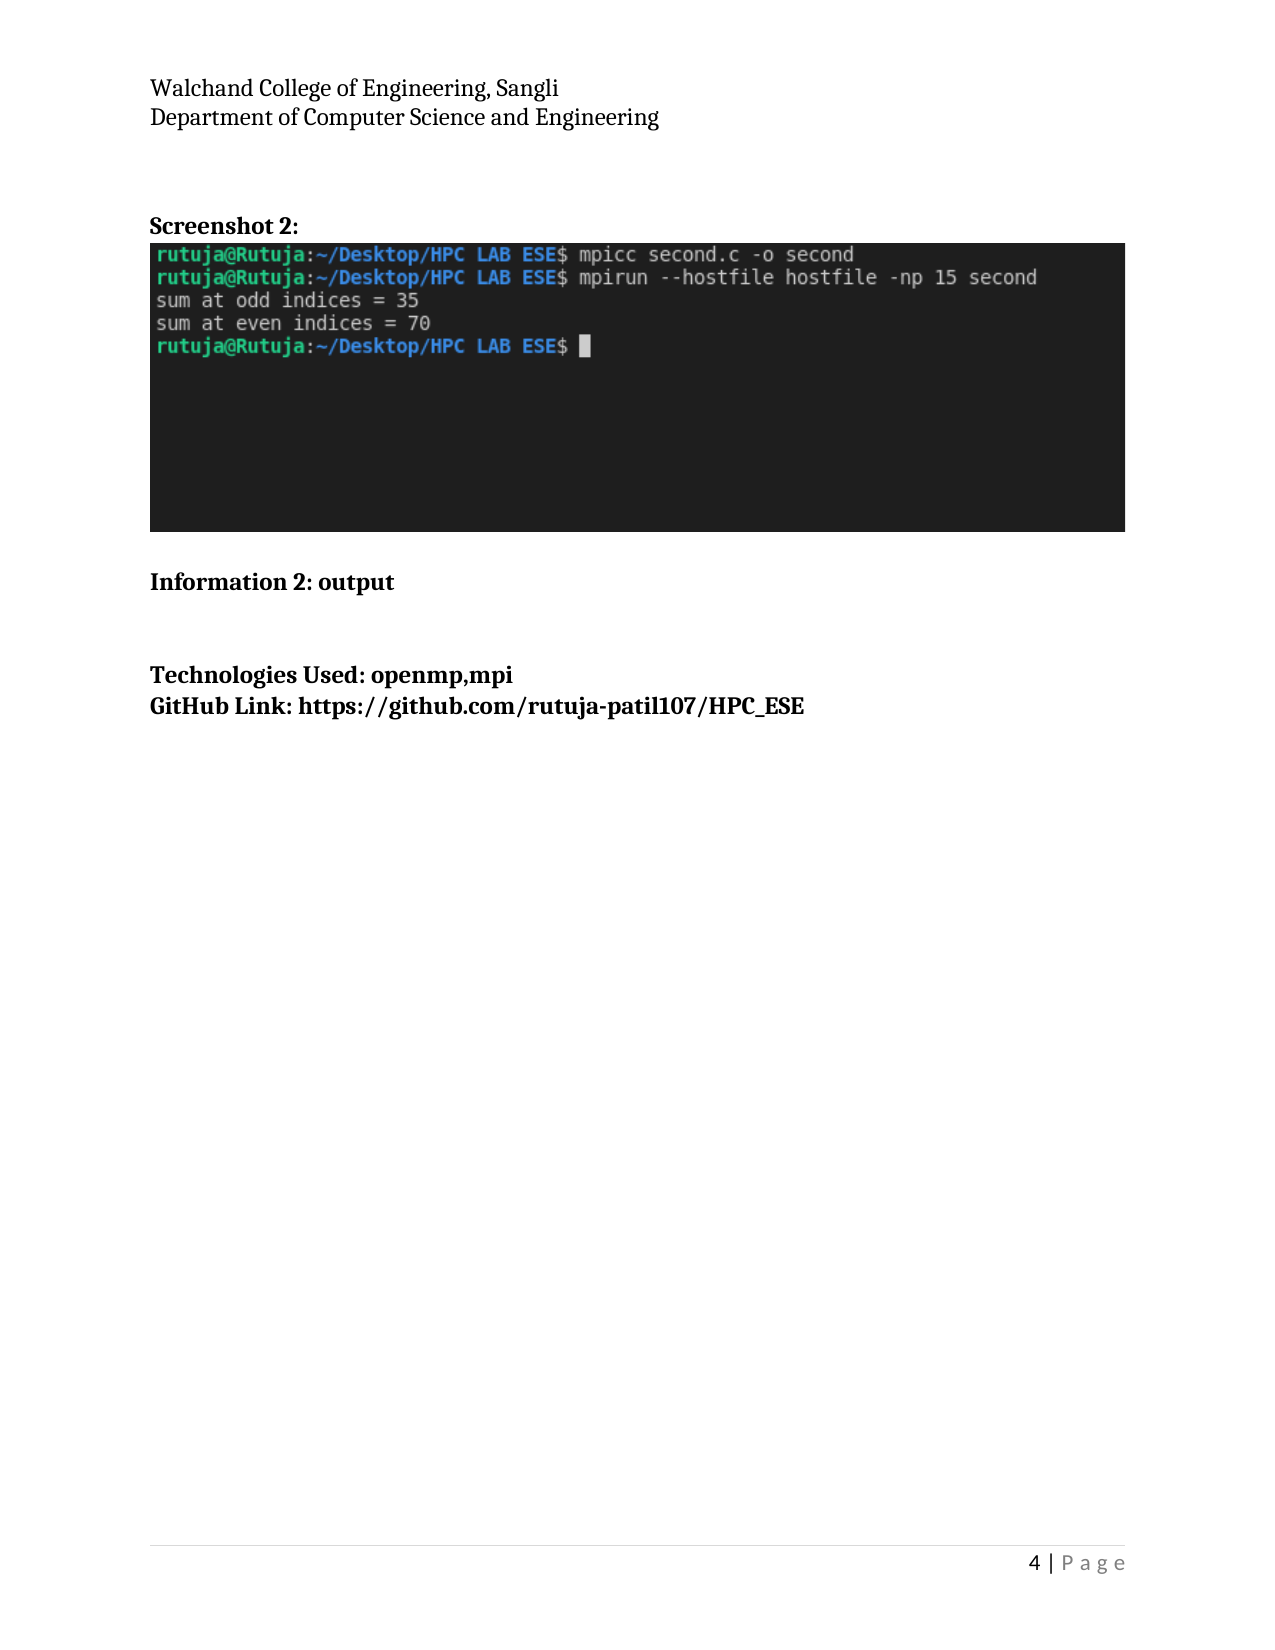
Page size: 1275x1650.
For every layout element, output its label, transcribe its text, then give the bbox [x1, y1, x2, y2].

text Information 2: output [150, 568, 1125, 596]
text Technologies Used: openmp,mpi [150, 661, 1125, 689]
text Screenshot 2: [150, 212, 1125, 241]
text GitHub Link: https://github.com/rutuja-patil107/HPC_ESE [150, 692, 1125, 721]
picture [150, 243, 1125, 532]
